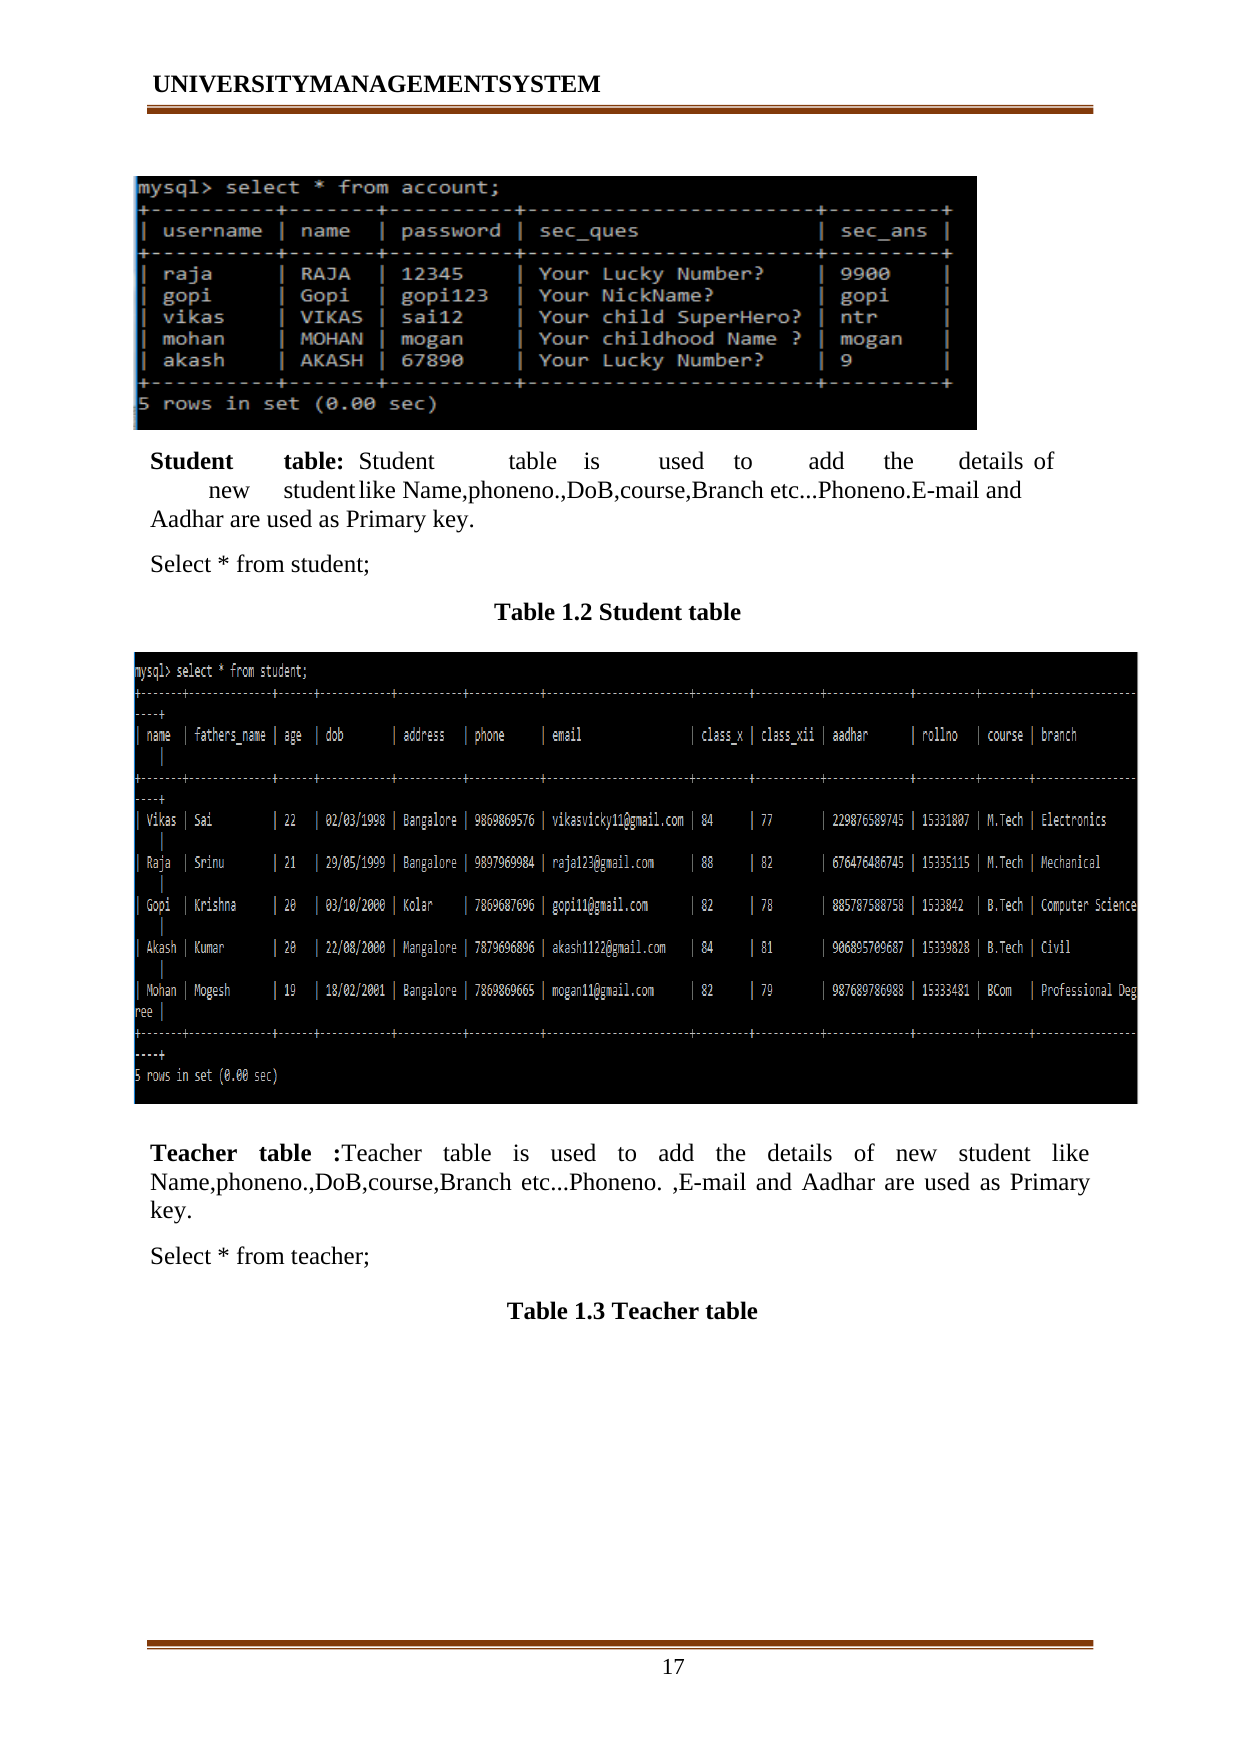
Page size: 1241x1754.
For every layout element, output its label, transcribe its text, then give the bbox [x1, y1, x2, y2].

picture [133, 652, 1140, 1104]
text Student table: Student table is used to add the details of new student like Name,phoneno.,DoB,course,Branch etc...Phoneno.E-mail and Aadhar are used as Primary key. [150, 446, 1091, 533]
picture [133, 176, 977, 430]
text Select * from teacher; [150, 1241, 1173, 1269]
text Teacher table :Teacher table is used to add the details of new student like Name,phoneno.,DoB,course,Branch etc...Phoneno. ,E-mail and Aadhar are used as Primary key. [150, 1138, 1091, 1224]
subtitle Table 1.3 Teacher table [150, 1296, 758, 1324]
text Select * from student; [150, 549, 1173, 578]
subtitle Table 1.2 Student table [423, 597, 812, 626]
